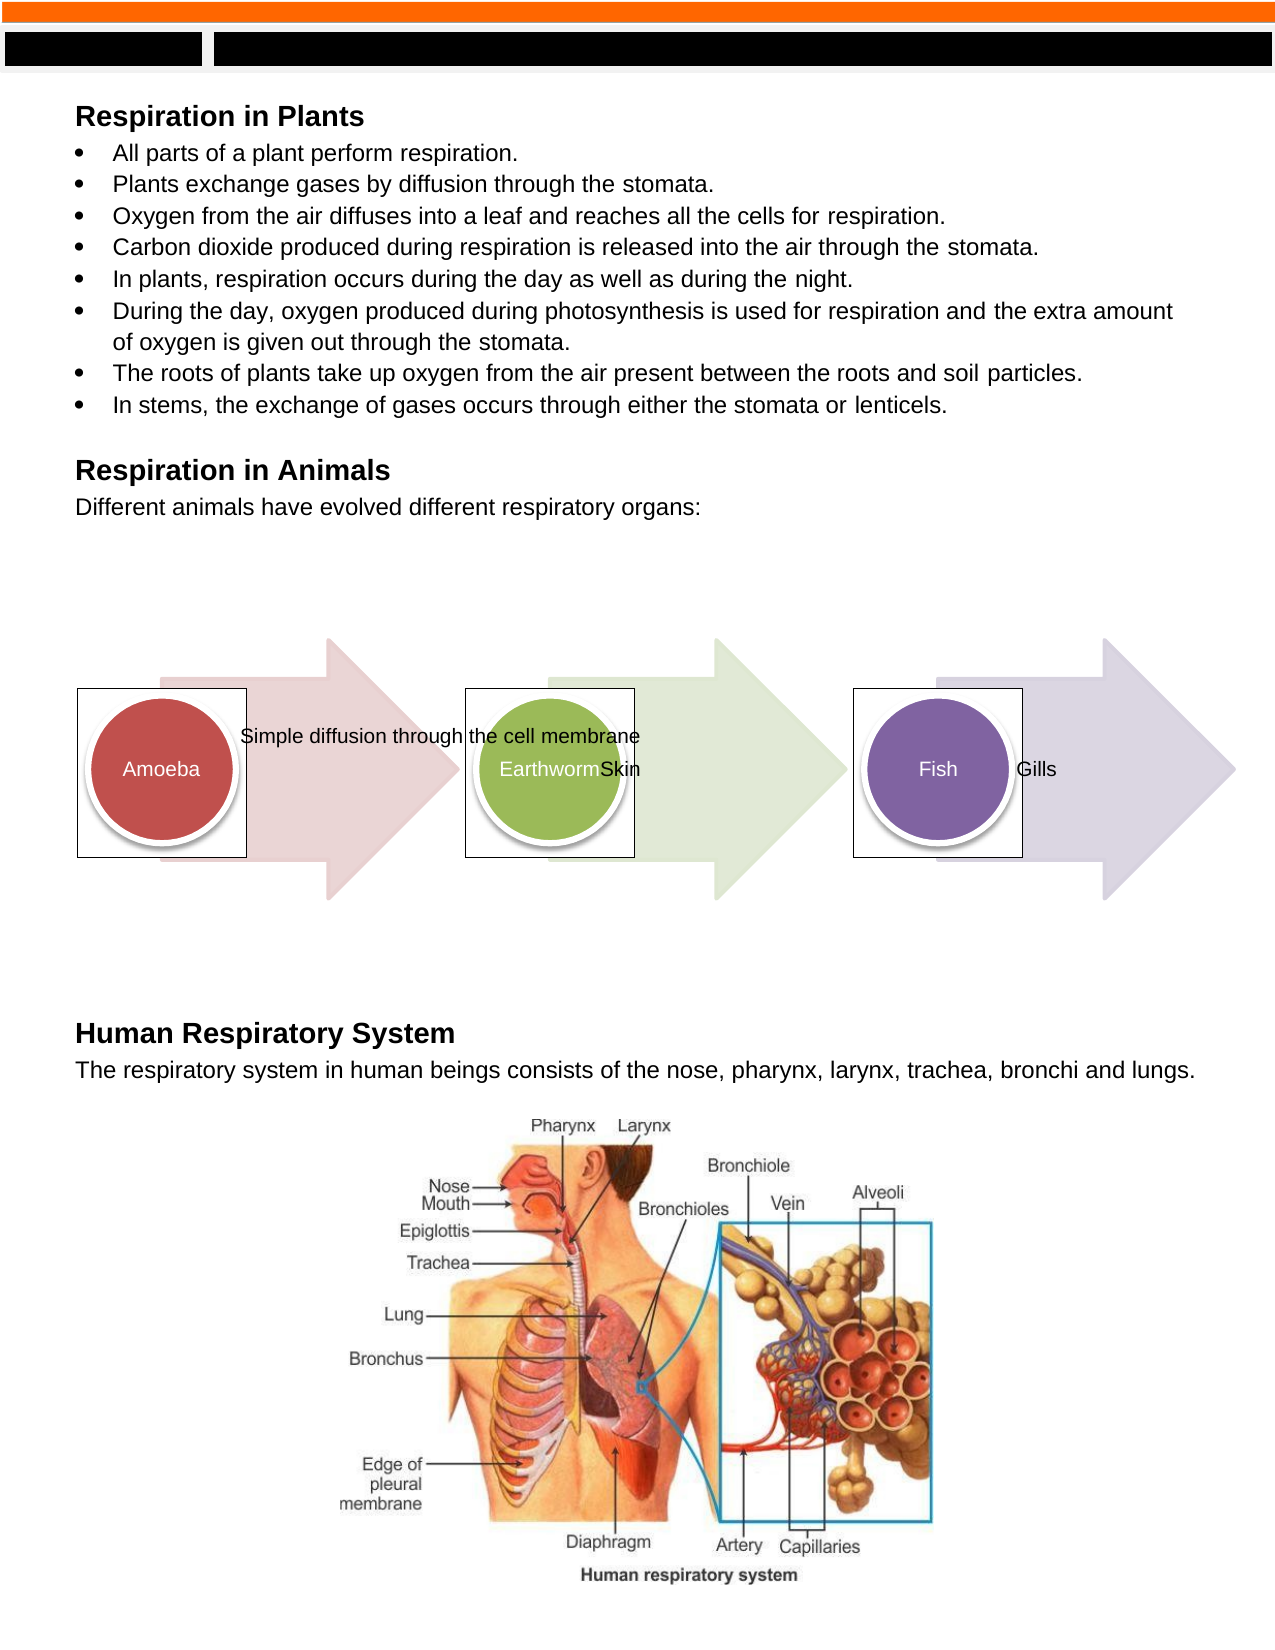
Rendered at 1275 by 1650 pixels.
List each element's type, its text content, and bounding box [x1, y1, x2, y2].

text The respiratory system in human beings consists of the nose, pharynx, larynx, trachea, bronchi and lungs. [75, 1056, 1275, 1084]
text Different animals have evolved different respiratory organs: [75, 493, 1275, 520]
list Oxygen from the air diffuses into a leaf and reaches all the cells for respiration. [75, 202, 1275, 229]
picture [854, 689, 1022, 857]
list During the day, oxygen produced during photosynthesis is used for respiration and the extra amount of oxygen is given out through the stomata. [75, 297, 1200, 355]
list Carbon dioxide produced during respiration is released into the air through the stomata. [75, 233, 1275, 261]
picture [340, 1119, 934, 1585]
list In stems, the exchange of gases occurs through either the stomata or lenticels. [75, 391, 1275, 418]
subtitle Respiration in Animals [75, 453, 1275, 487]
list The roots of plants take up oxygen from the air present between the roots and soil particles. [75, 359, 1275, 387]
list Plants exchange gases by diffusion through the stomata. [75, 170, 1275, 198]
subtitle Human Respiratory System [75, 1016, 1275, 1050]
list All parts of a plant perform respiration. [75, 139, 1275, 166]
list In plants, respiration occurs during the day as well as during the night. [75, 265, 1275, 292]
subtitle Respiration in Plants [75, 99, 1275, 132]
picture [466, 689, 634, 857]
picture [78, 689, 246, 857]
